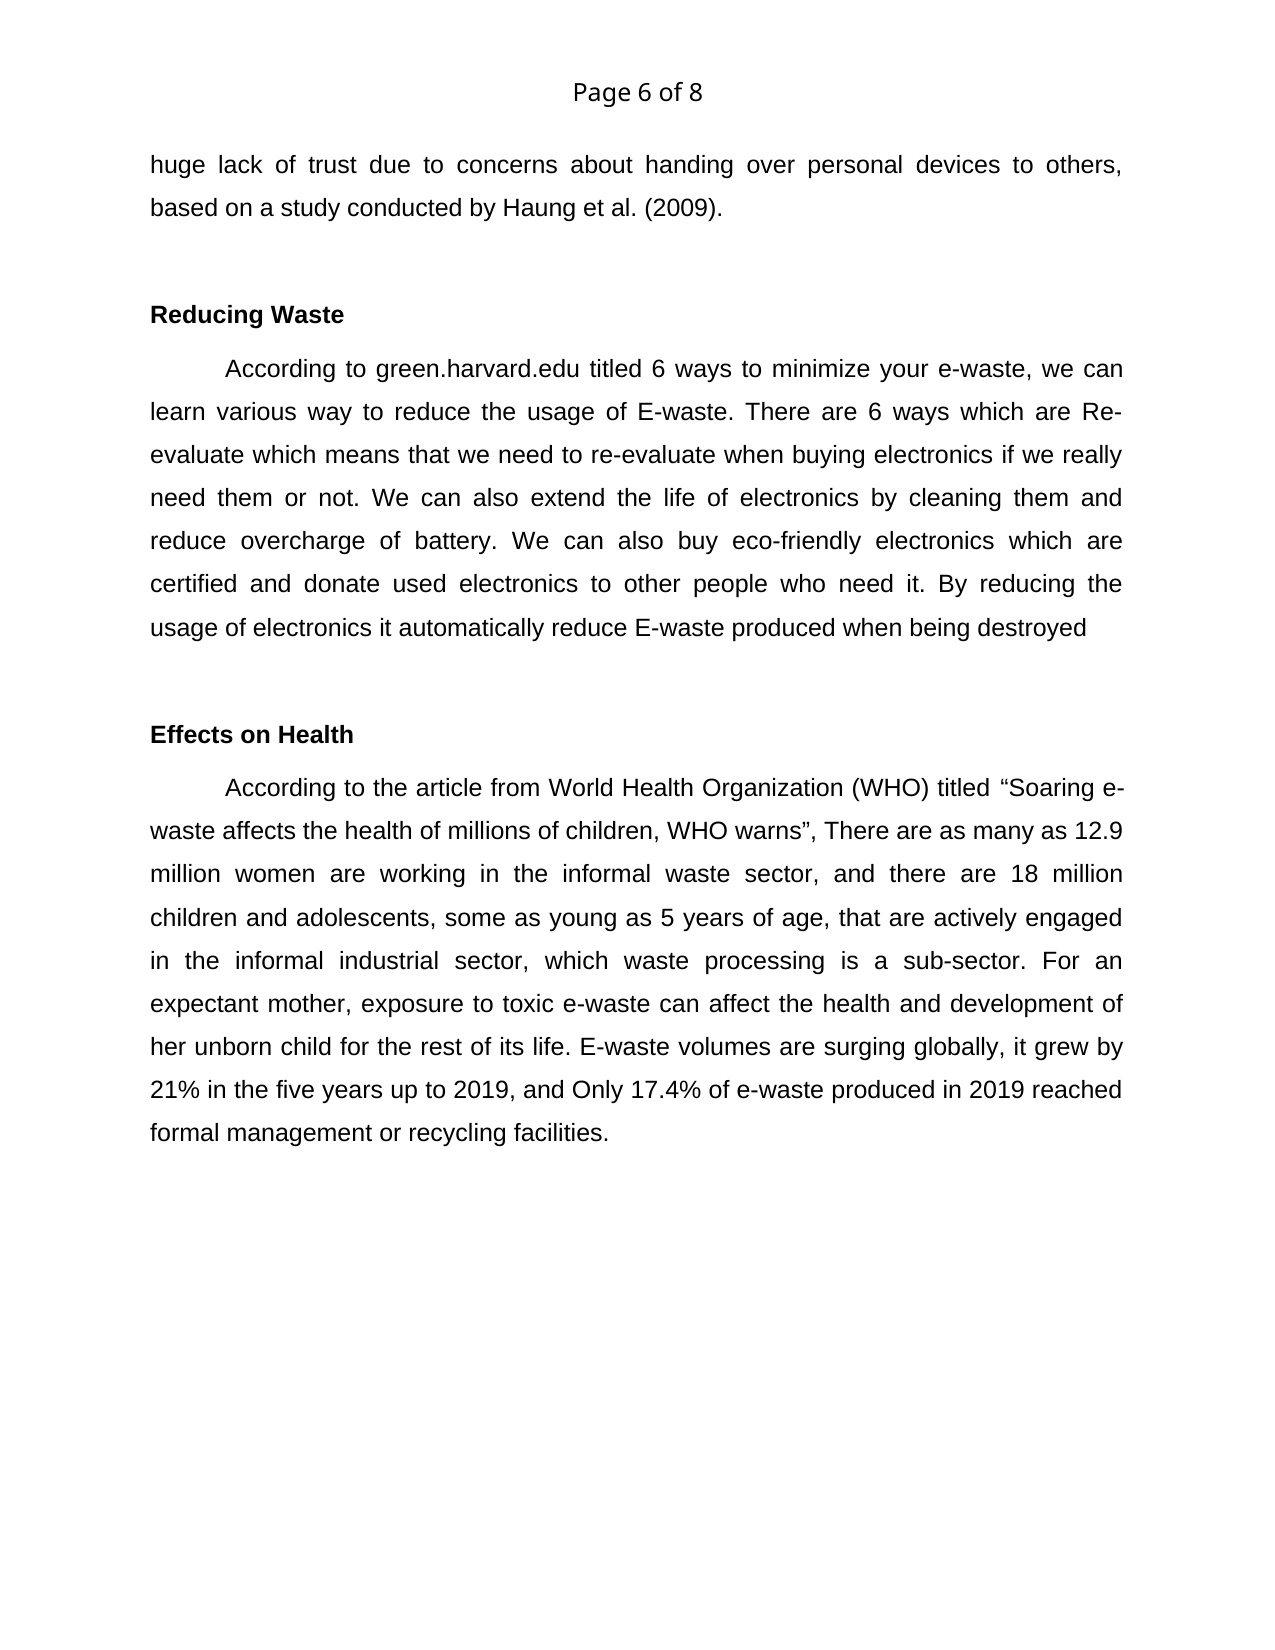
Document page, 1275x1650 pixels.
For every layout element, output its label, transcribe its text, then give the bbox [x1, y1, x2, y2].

text According to green.harvard.edu titled 6 ways to minimize your e-waste, we can learn various way to reduce the usage of E-waste. There are 6 ways which are Re-evaluate which means that we need to re-evaluate when buying electronics if we really need them or not. We can also extend the life of electronics by cleaning them and reduce overcharge of battery. We can also buy eco-friendly electronics which are certified and donate used electronics to other people who need it. By reducing the usage of electronics it automatically reduce E-waste produced when being destroyed [150, 354, 1125, 641]
text According to the article from World Health Organization (WHO) titled “Soaring e-waste affects the health of millions of children, WHO warns”, There are as many as 12.9 million women are working in the informal waste sector, and there are 18 million children and adolescents, some as young as 5 years of age, that are actively engaged in the informal industrial sector, which waste processing is a sub-sector. For an expectant mother, exposure to toxic e-waste can affect the health and development of her unborn child for the rest of its life. E-waste volumes are surging globally, it grew by 21% in the five years up to 2019, and Only 17.4% of e-waste produced in 2019 reached formal management or recycling facilities. [150, 773, 1125, 1147]
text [150, 150, 1125, 222]
text Reducing Waste [150, 300, 1125, 329]
text Effects on Health [150, 719, 1125, 748]
